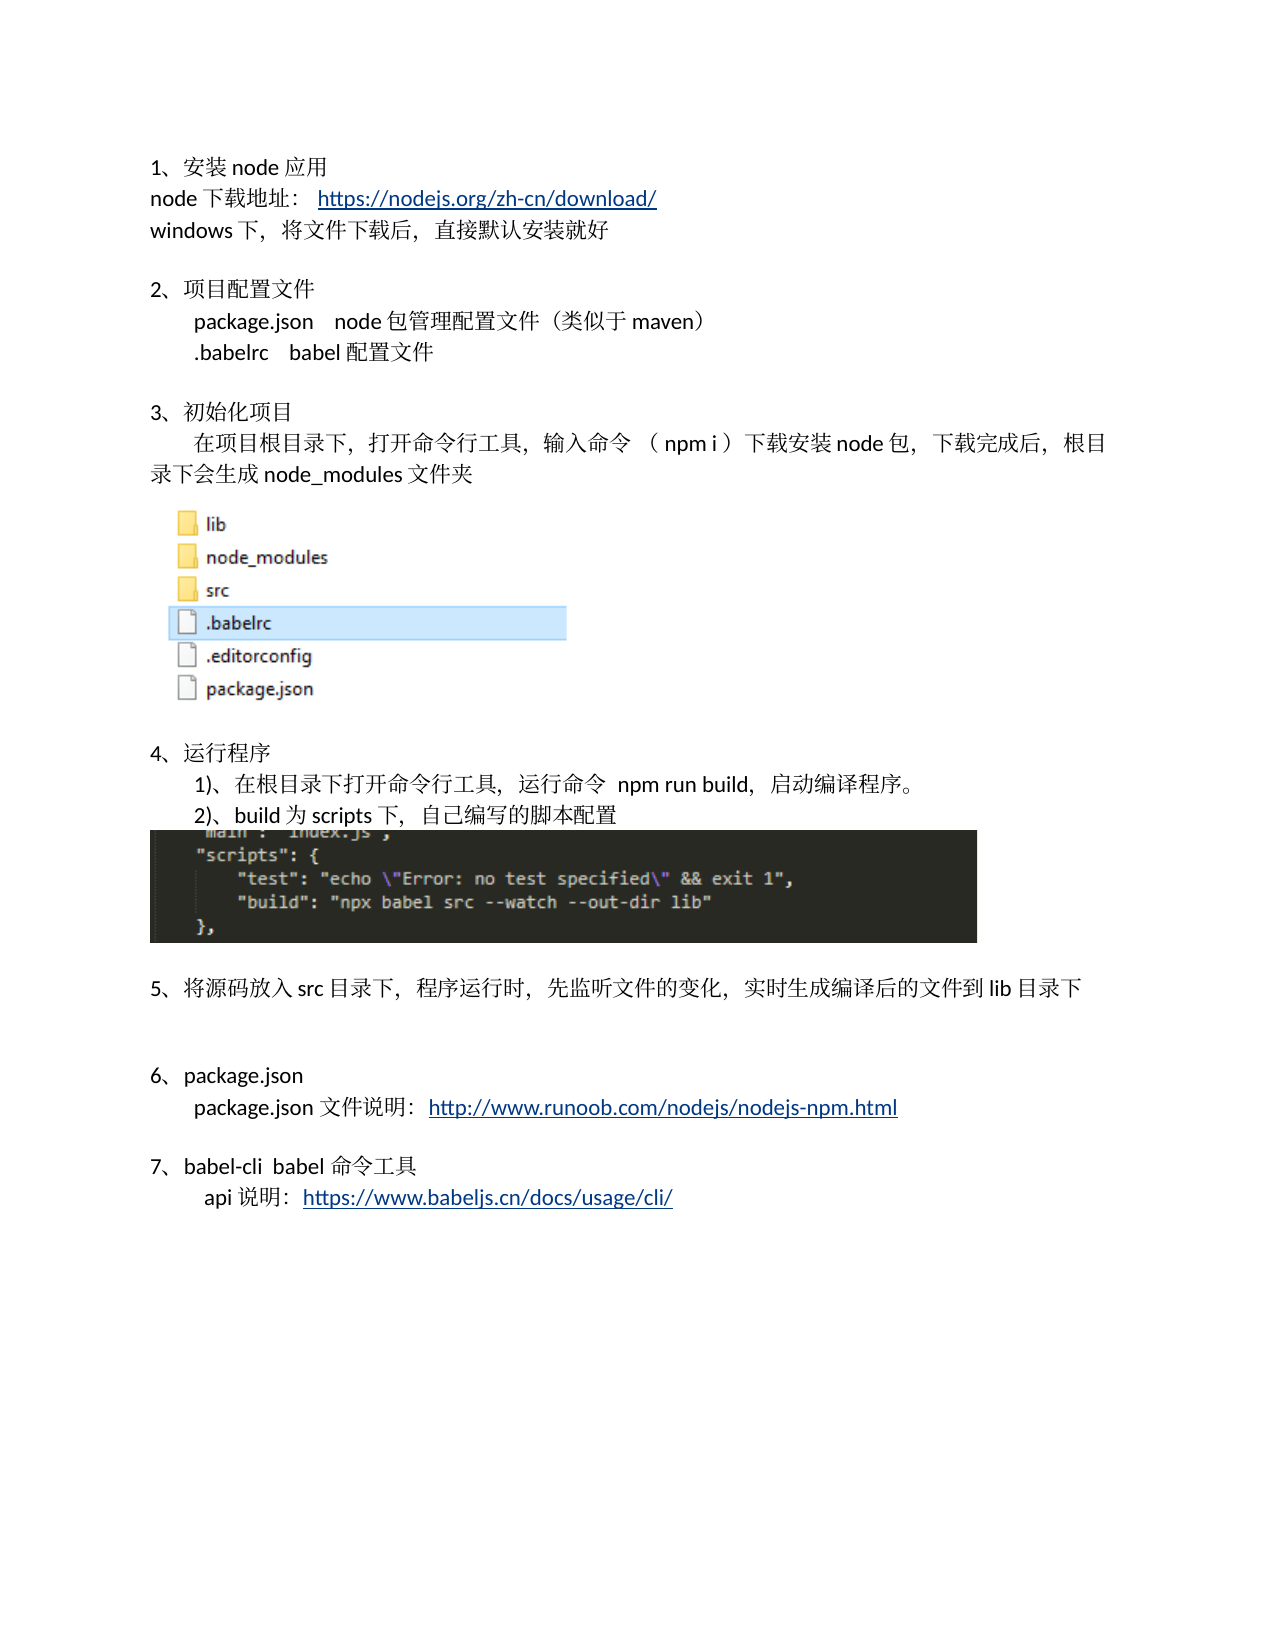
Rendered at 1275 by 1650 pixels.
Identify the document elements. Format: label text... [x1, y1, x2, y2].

picture [150, 830, 978, 943]
text .babelrc babel 配置文件 [194, 335, 1125, 367]
text 2)、build为scripts下，自己编写的脚本配置 [150, 799, 1125, 830]
text 2、项目配置文件 [150, 272, 1125, 304]
text windows下，将文件下载后，直接默认安装就好 [150, 213, 1125, 244]
text package.json 文件说明：http://www.runoob.com/nodejs/nodejs-npm.html [150, 1090, 1125, 1121]
text 6、package.json [150, 1058, 1125, 1090]
text 4、运行程序 [150, 736, 1125, 767]
text node下载地址： https://nodejs.org/zh-cn/download/ [150, 181, 1125, 213]
text 1、安装node应用 [150, 150, 1125, 181]
text 在项目根目录下，打开命令行工具，输入命令 （ npm i ）下载安装node包，下载完成后，根目录下会生成node_modules文件夹 [150, 426, 1125, 489]
text 1)、在根目录下打开命令行工具，运行命令 npm run build，启动编译程序。 [150, 767, 1125, 799]
text api说明：https://www.babeljs.cn/docs/usage/cli/ [150, 1181, 1125, 1212]
picture [150, 489, 567, 708]
text 7、babel-cli babel 命令工具 [150, 1149, 1125, 1181]
text package.json node包管理配置文件（类似于maven） [194, 304, 1125, 335]
text 3、初始化项目 [150, 395, 1125, 426]
text 5、将源码放入src目录下，程序运行时，先监听文件的变化，实时生成编译后的文件到lib目录下 [150, 971, 1125, 1002]
